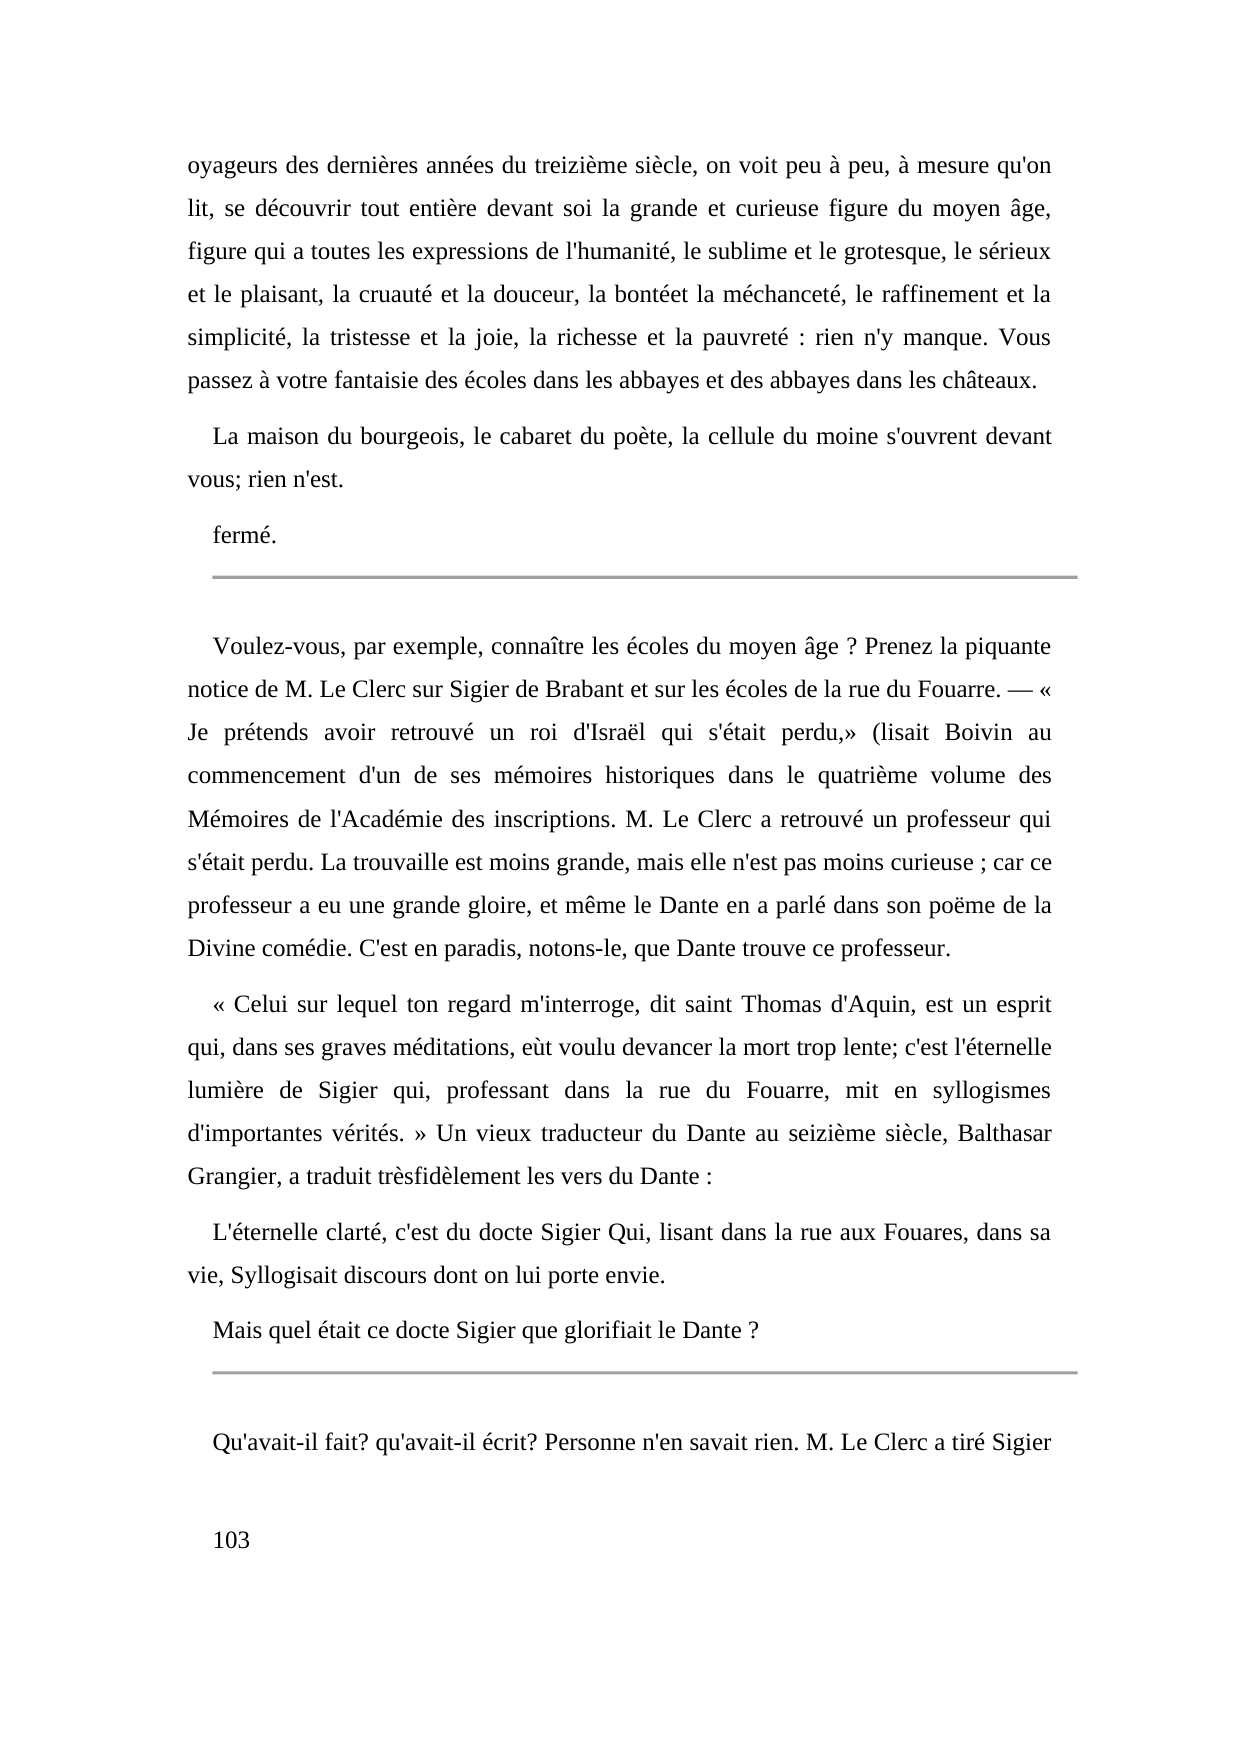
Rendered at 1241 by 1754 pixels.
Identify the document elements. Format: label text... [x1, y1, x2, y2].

text L'éternelle clarté, c'est du docte Sigier Qui, lisant dans la rue aux Fouares, dans sa vie, Syllogisait discours dont on lui porte envie. [187, 1217, 1053, 1289]
text « Celui sur lequel ton regard m'interroge, dit saint Thomas d'Aquin, est un esprit qui, dans ses graves méditations, eùt voulu devancer la mort trop lente; c'est l'éternelle lumière de Sigier qui, professant dans la rue du Fouarre, mit en syllogismes d'importantes vérités. » Un vieux traducteur du Dante au seizième siècle, Balthasar Grangier, a traduit trèsfidèlement les vers du Dante : [187, 989, 1053, 1190]
text Mais quel était ce docte Sigier que glorifiait le Dante ? [187, 1316, 1053, 1344]
text fermé. [187, 520, 1053, 549]
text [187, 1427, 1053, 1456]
text La maison du bourgeois, le cabaret du poète, la cellule du moine s'ouvrent devant vous; rien n'est. [187, 421, 1053, 493]
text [187, 150, 1053, 394]
text Voulez-vous, par exemple, connaître les écoles du moyen âge ? Prenez la piquante notice de M. Le Clerc sur Sigier de Brabant et sur les écoles de la rue du Fouarre. — « Je prétends avoir retrouvé un roi d'Israël qui s'était perdu,» (lisait Boivin au commencement d'un de ses mémoires historiques dans le quatrième volume des Mémoires de l'Académie des inscriptions. M. Le Clerc a retrouvé un professeur qui s'était perdu. La trouvaille est moins grande, mais elle n'est pas moins curieuse ; car ce professeur a eu une grande gloire, et même le Dante en a parlé dans son poëme de la Divine comédie. C'est en paradis, notons-le, que Dante trouve ce professeur. [187, 631, 1053, 962]
